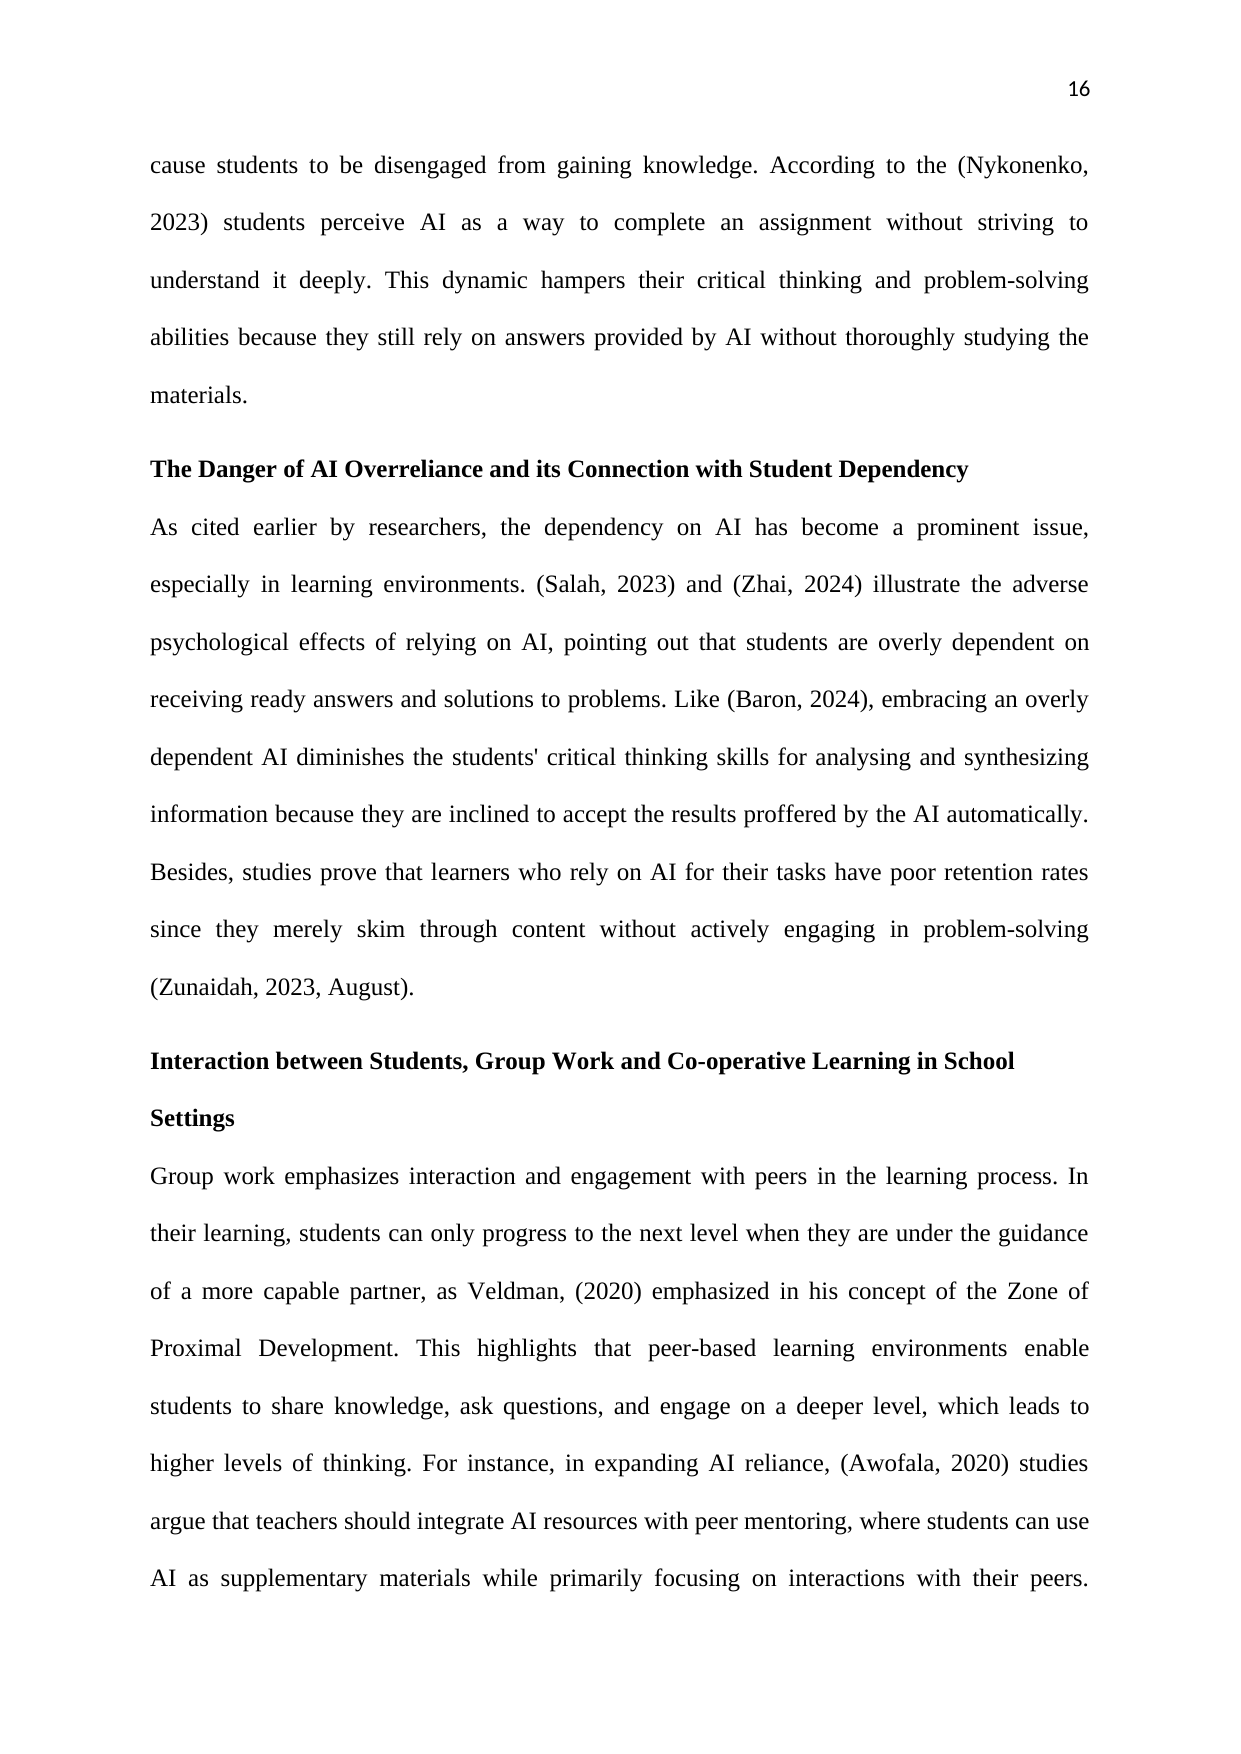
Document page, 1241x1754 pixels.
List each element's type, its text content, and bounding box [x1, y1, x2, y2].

subtitle The Danger of AI Overreliance and its Connection with Student Dependency [150, 454, 1090, 483]
subtitle Interaction between Students, Group Work and Co-operative Learning in School Settings [150, 1046, 1090, 1132]
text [150, 1161, 1090, 1592]
text As cited earlier by researchers, the dependency on AI has become a prominent issue, especially in learning environments. (Salah, 2023) and (Zhai, 2024) illustrate the adverse psychological effects of relying on AI, pointing out that students are overly dependent on receiving ready answers and solutions to problems. Like (Baron, 2024), embracing an overly dependent AI diminishes the students' critical thinking skills for analysing and synthesizing information because they are inclined to accept the results proffered by the AI automatically. Besides, studies prove that learners who rely on AI for their tasks have poor retention rates since they merely skim through content without actively engaging in problem-solving (Zunaidah, 2023, August). [150, 512, 1090, 1000]
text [150, 150, 1090, 409]
